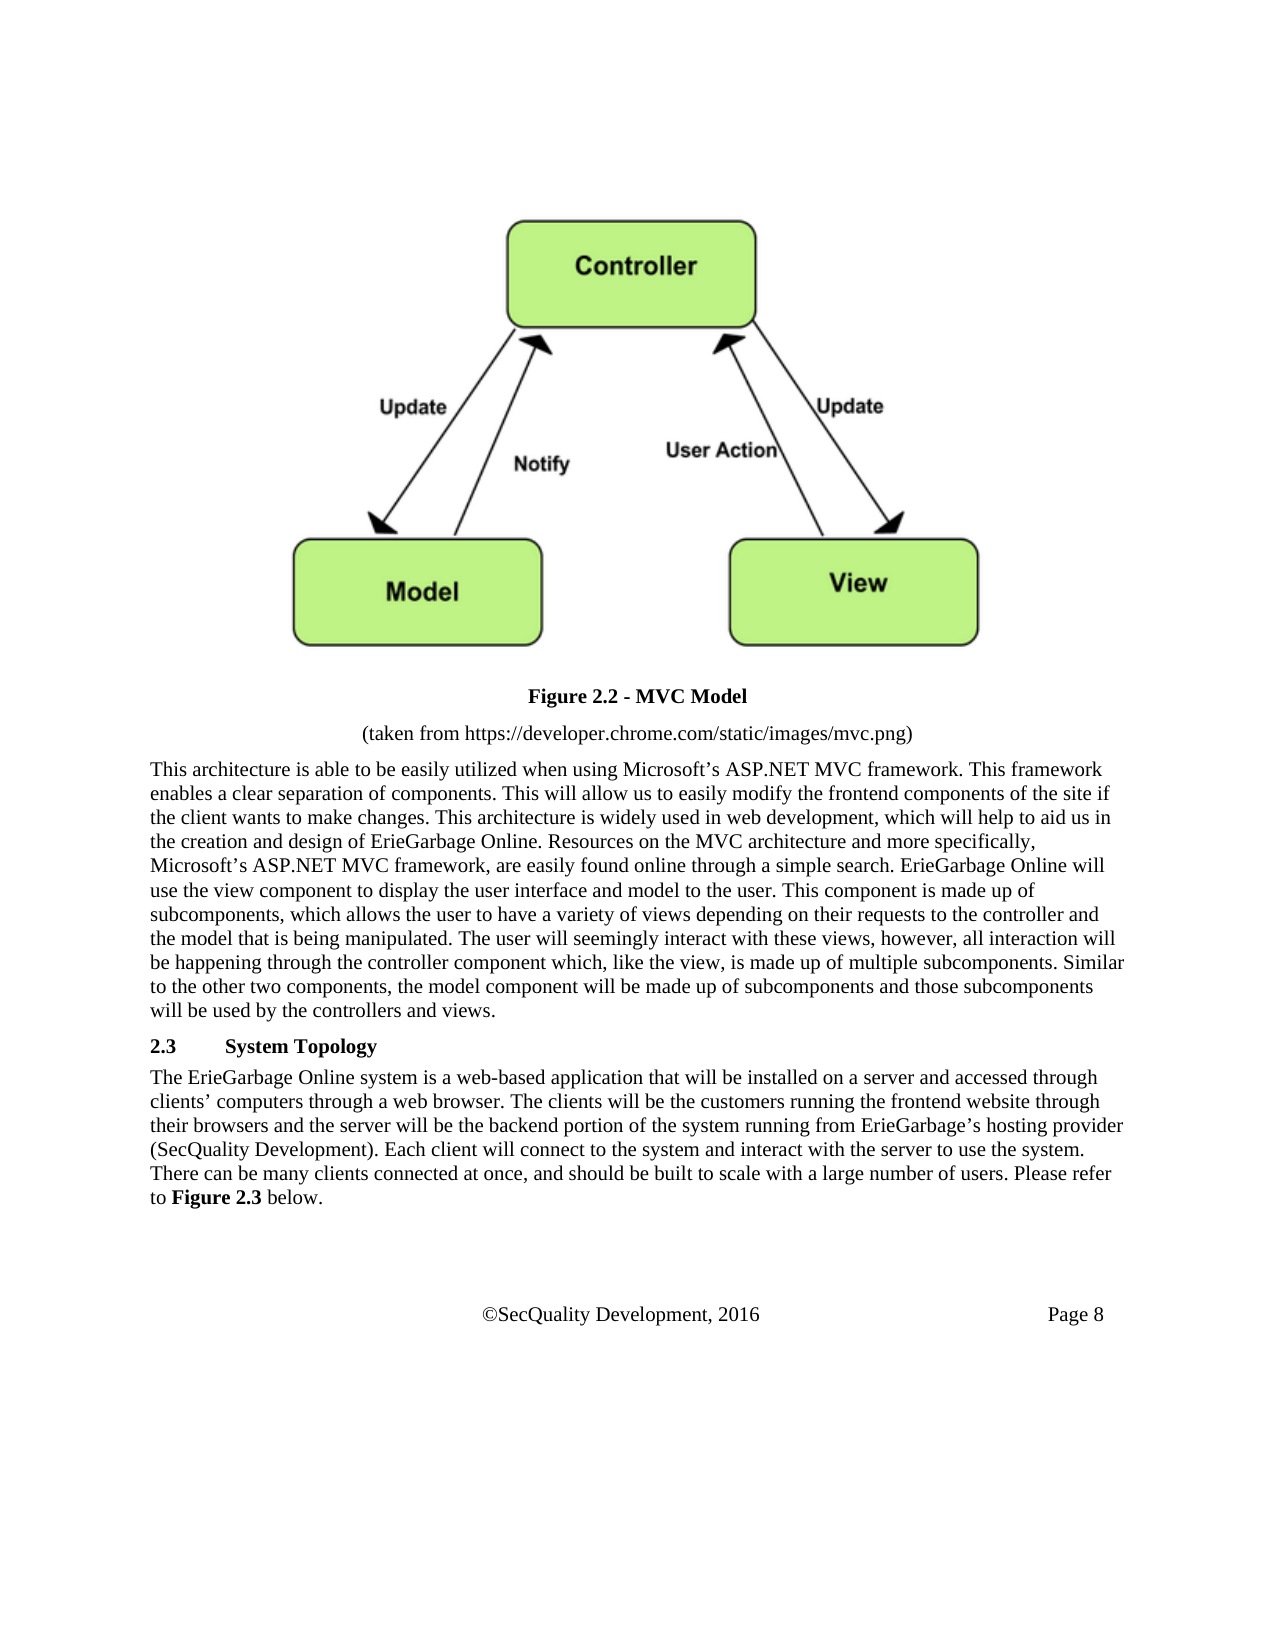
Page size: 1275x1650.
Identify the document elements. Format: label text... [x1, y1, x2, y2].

text This architecture is able to be easily utilized when using Microsoft’s ASP.NET MVC framework. This framework enables a clear separation of components. This will allow us to easily modify the frontend components of the site if the client wants to make changes. This architecture is widely used in web development, which will help to aid us in the creation and design of ErieGarbage Online. Resources on the MVC architecture and more specifically, Microsoft’s ASP.NET MVC framework, are easily found online through a simple search. ErieGarbage Online will use the view component to display the user interface and model to the user. This component is made up of subcomponents, which allows the user to have a variety of views depending on their requests to the controller and the model that is being manipulated. The user will seemingly interact with these views, however, all interaction will be happening through the controller component which, like the view, is made up of multiple subcomponents. Similar to the other two components, the model component will be made up of subcomponents and those subcomponents will be used by the controllers and views. [150, 757, 1125, 1022]
text The ErieGarbage Online system is a web-based application that will be installed on a server and accessed through clients’ computers through a web browser. The clients will be the customers running the frontend website through their browsers and the server will be the backend portion of the system running from ErieGarbage’s hosting provider (SecQuality Development). Each client will connect to the system and interact with the server to use the system. There can be many clients connected at once, and should be built to scale with a large number of users. Please refer to Figure 2.3 below. [150, 1065, 1125, 1209]
picture [273, 198, 1002, 672]
text (taken from https://developer.chrome.com/static/images/mvc.png) [150, 721, 1125, 745]
subtitle System Topology [150, 1034, 1125, 1058]
text Figure 2.2 - MVC Model [150, 684, 1125, 708]
